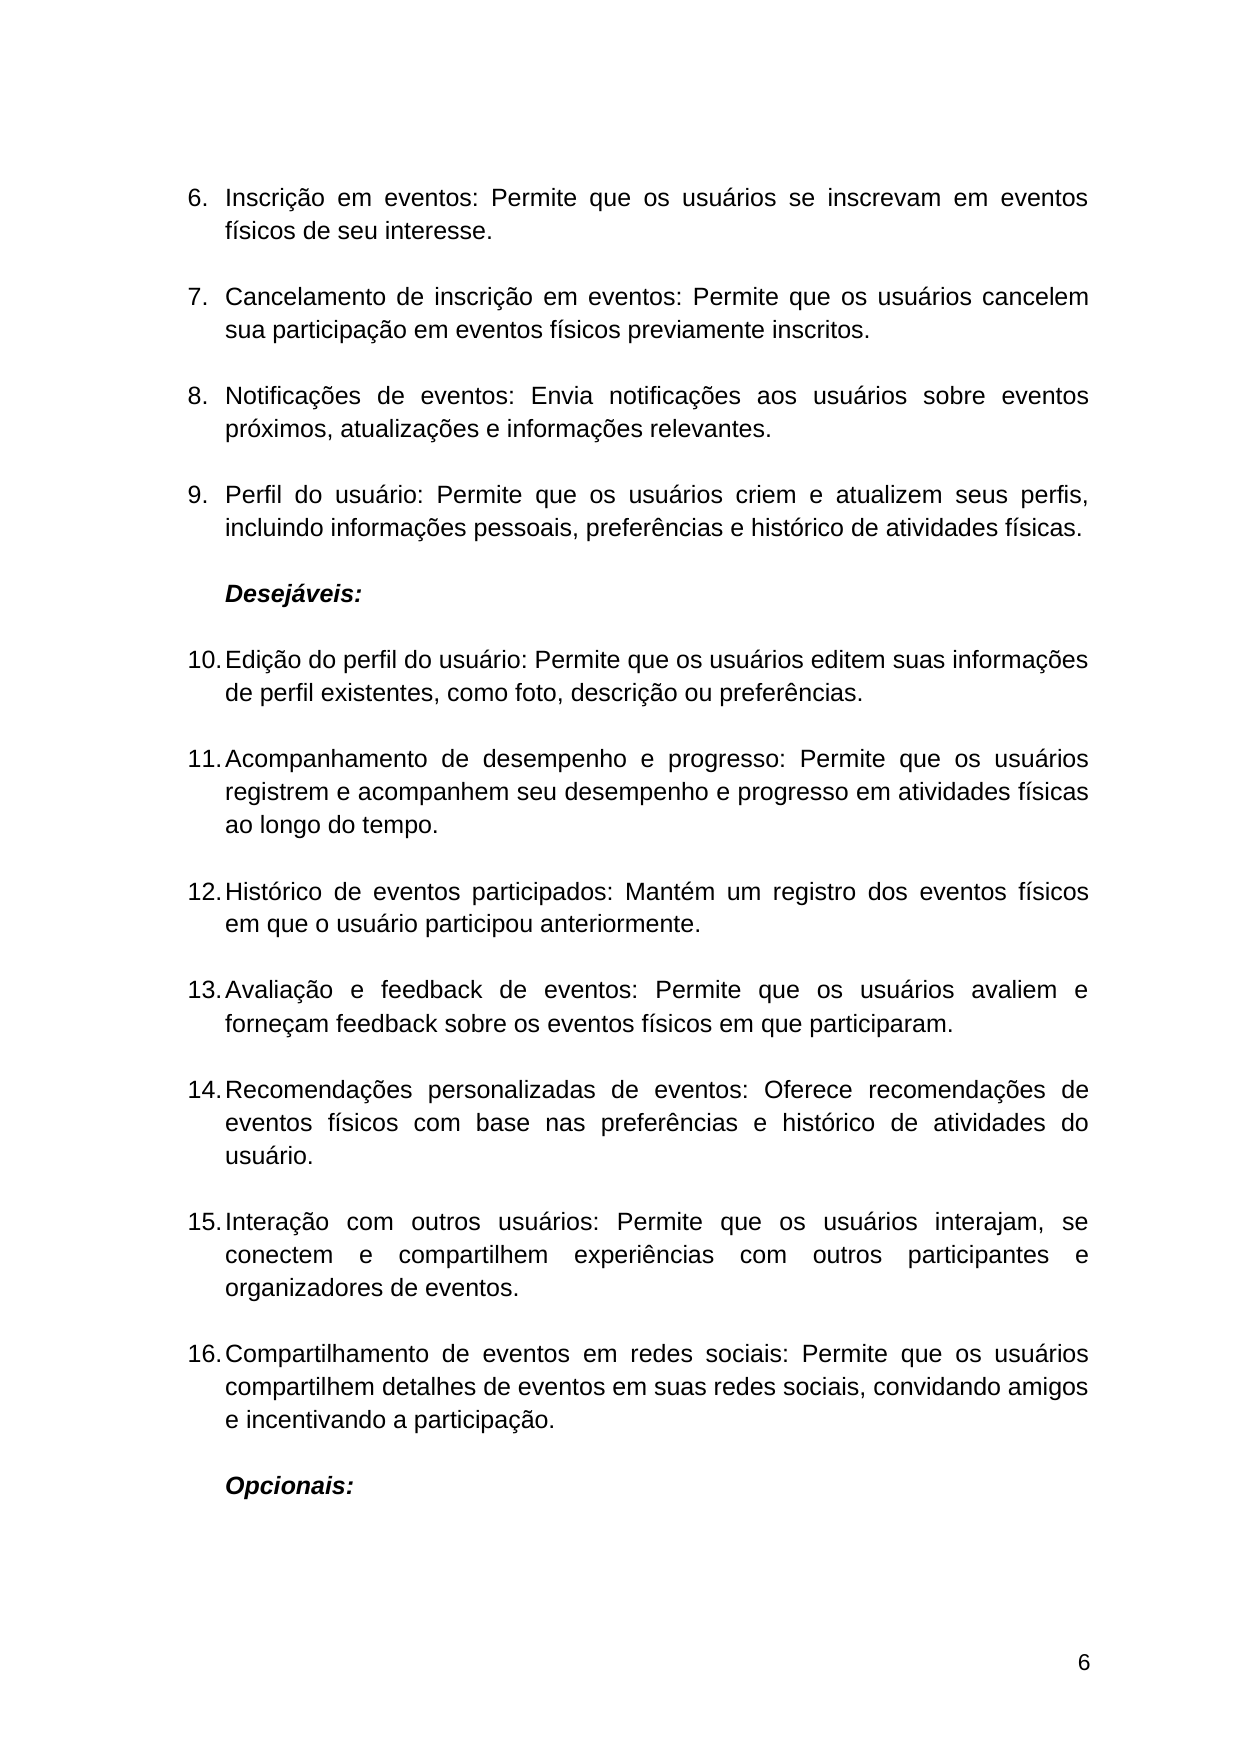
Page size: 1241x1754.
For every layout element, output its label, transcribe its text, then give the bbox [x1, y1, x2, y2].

text Opcionais: [150, 1471, 1090, 1499]
text Desejáveis: [150, 579, 1090, 608]
list Cancelamento de inscrição em eventos: Permite que os usuários cancelem sua participação em eventos físicos previamente inscritos. [187, 282, 1090, 344]
list Recomendações personalizadas de eventos: Oferece recomendações de eventos físicos com base nas preferências e histórico de atividades do usuário. [187, 1074, 1090, 1169]
list Acompanhamento de desempenho e progresso: Permite que os usuários registrem e acompanhem seu desempenho e progresso em atividades físicas ao longo do tempo. [187, 744, 1090, 839]
list Avaliação e feedback de eventos: Permite que os usuários avaliem e forneçam feedback sobre os eventos físicos em que participaram. [187, 976, 1090, 1037]
list Edição do perfil do usuário: Permite que os usuários editem suas informações de perfil existentes, como foto, descrição ou preferências. [187, 645, 1090, 707]
list Notificações de eventos: Envia notificações aos usuários sobre eventos próximos, atualizações e informações relevantes. [187, 381, 1090, 443]
list Inscrição em eventos: Permite que os usuários se inscrevam em eventos físicos de seu interesse. [187, 183, 1090, 245]
list Compartilhamento de eventos em redes sociais: Permite que os usuários compartilhem detalhes de eventos em suas redes sociais, convidando amigos e incentivando a participação. [187, 1339, 1090, 1433]
list Perfil do usuário: Permite que os usuários criem e atualizem seus perfis, incluindo informações pessoais, preferências e histórico de atividades físicas. [187, 480, 1090, 542]
list Interação com outros usuários: Permite que os usuários interajam, se conectem e compartilhem experiências com outros participantes e organizadores de eventos. [187, 1207, 1090, 1301]
list Histórico de eventos participados: Mantém um registro dos eventos físicos em que o usuário participou anteriormente. [187, 876, 1090, 938]
